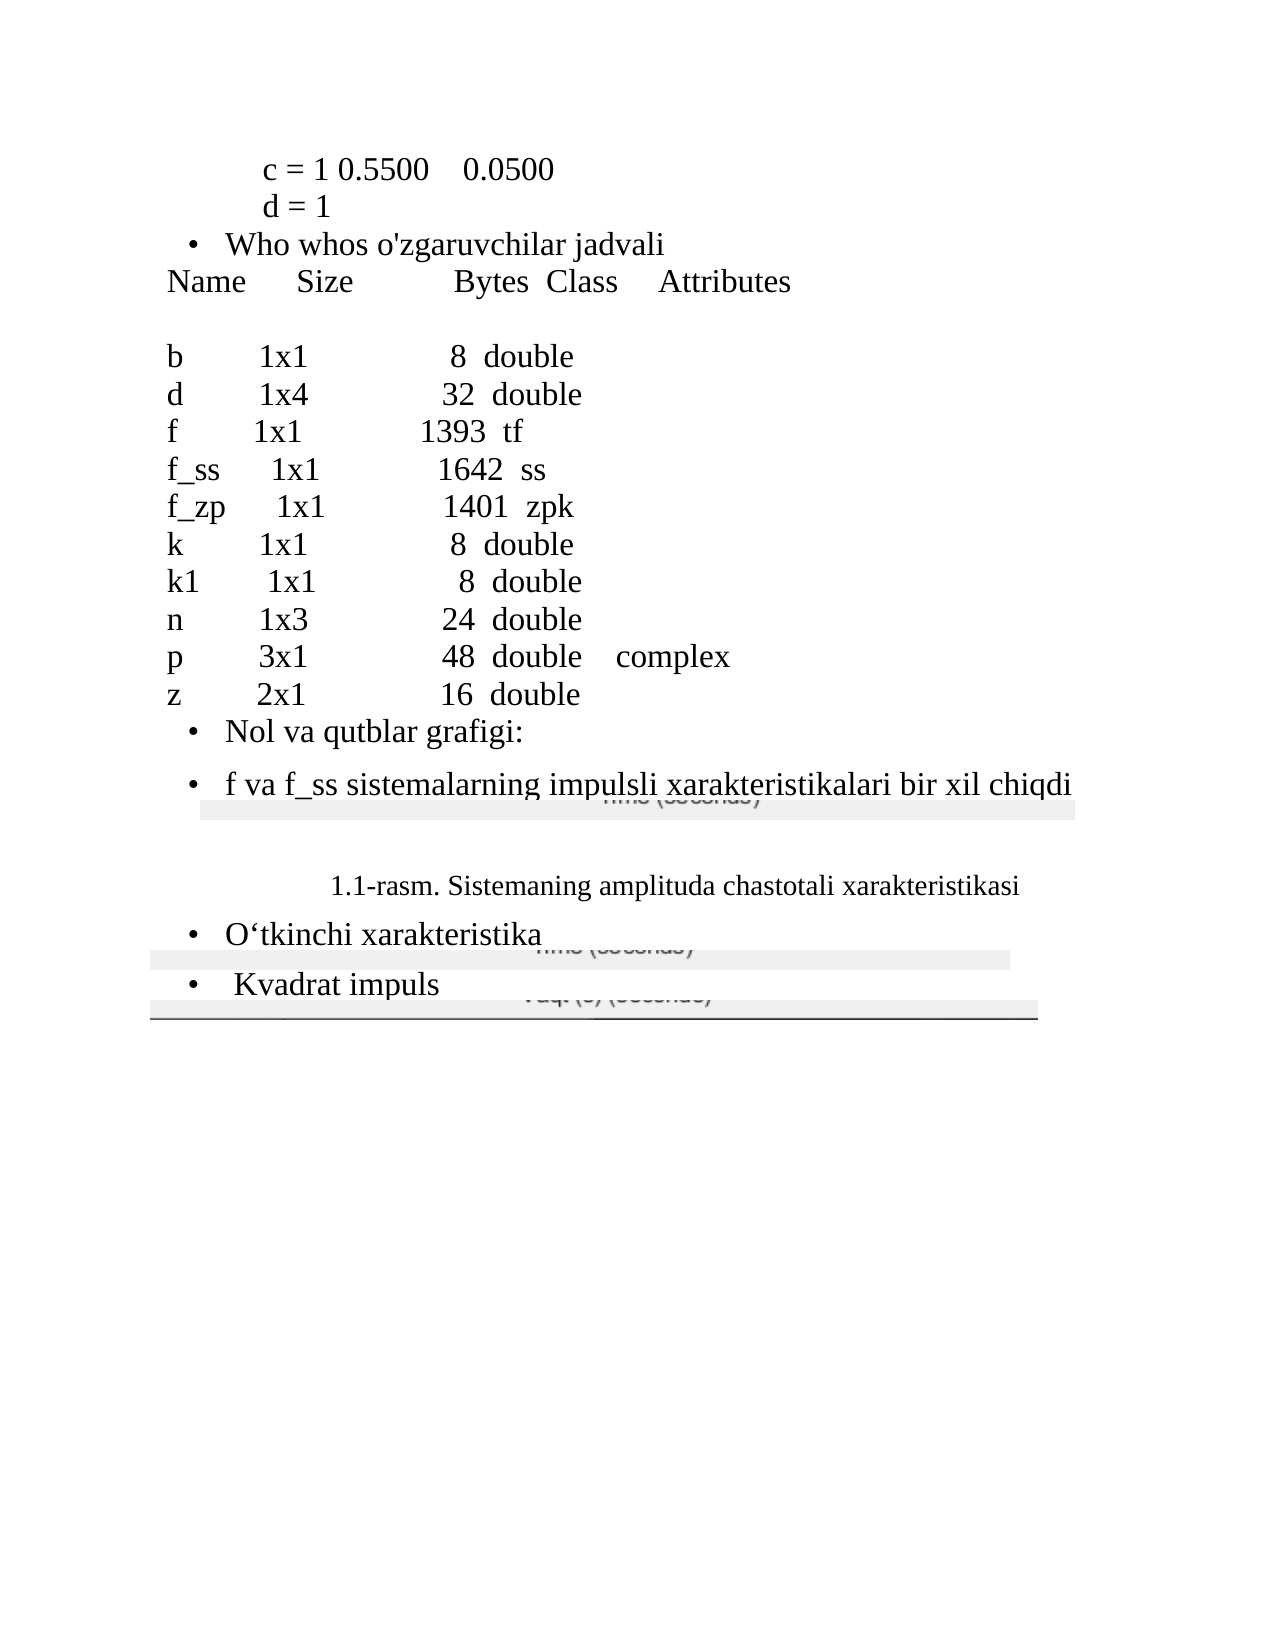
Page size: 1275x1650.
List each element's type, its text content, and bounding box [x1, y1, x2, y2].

text n 1x3 24 double [150, 600, 1125, 637]
list Who whos o'zgaruvchilar jadvali [187, 225, 1125, 262]
list O‘tkinchi xarakteristika [187, 925, 1125, 950]
text d = 1 [262, 187, 1125, 225]
text k1 1x1 8 double [150, 562, 1125, 600]
text d 1x4 32 double [150, 375, 1125, 412]
text b 1x1 8 double [150, 337, 1125, 375]
text f_ss 1x1 1642 ss [150, 450, 1125, 487]
list f va f_ss sistemalarning impulsli xarakteristikalari bir xil chiqdi [187, 775, 1125, 800]
text Name Size Bytes Class Attributes [150, 262, 1125, 300]
text f 1x1 1393 tf [150, 412, 1125, 450]
text 1.1-rasm. Sistemaning amplituda chastotali xarakteristikasi [225, 875, 1125, 900]
text k 1x1 8 double [150, 525, 1125, 562]
list Kvadrat impuls [187, 975, 1125, 1000]
list Nol va qutblar grafigi: [187, 712, 1125, 750]
text p 3x1 48 double complex [150, 637, 1125, 675]
text z 2x1 16 double [150, 675, 1125, 712]
text f_zp 1x1 1401 zpk [150, 487, 1125, 525]
text c = 1 0.5500 0.0500 [262, 150, 1125, 187]
